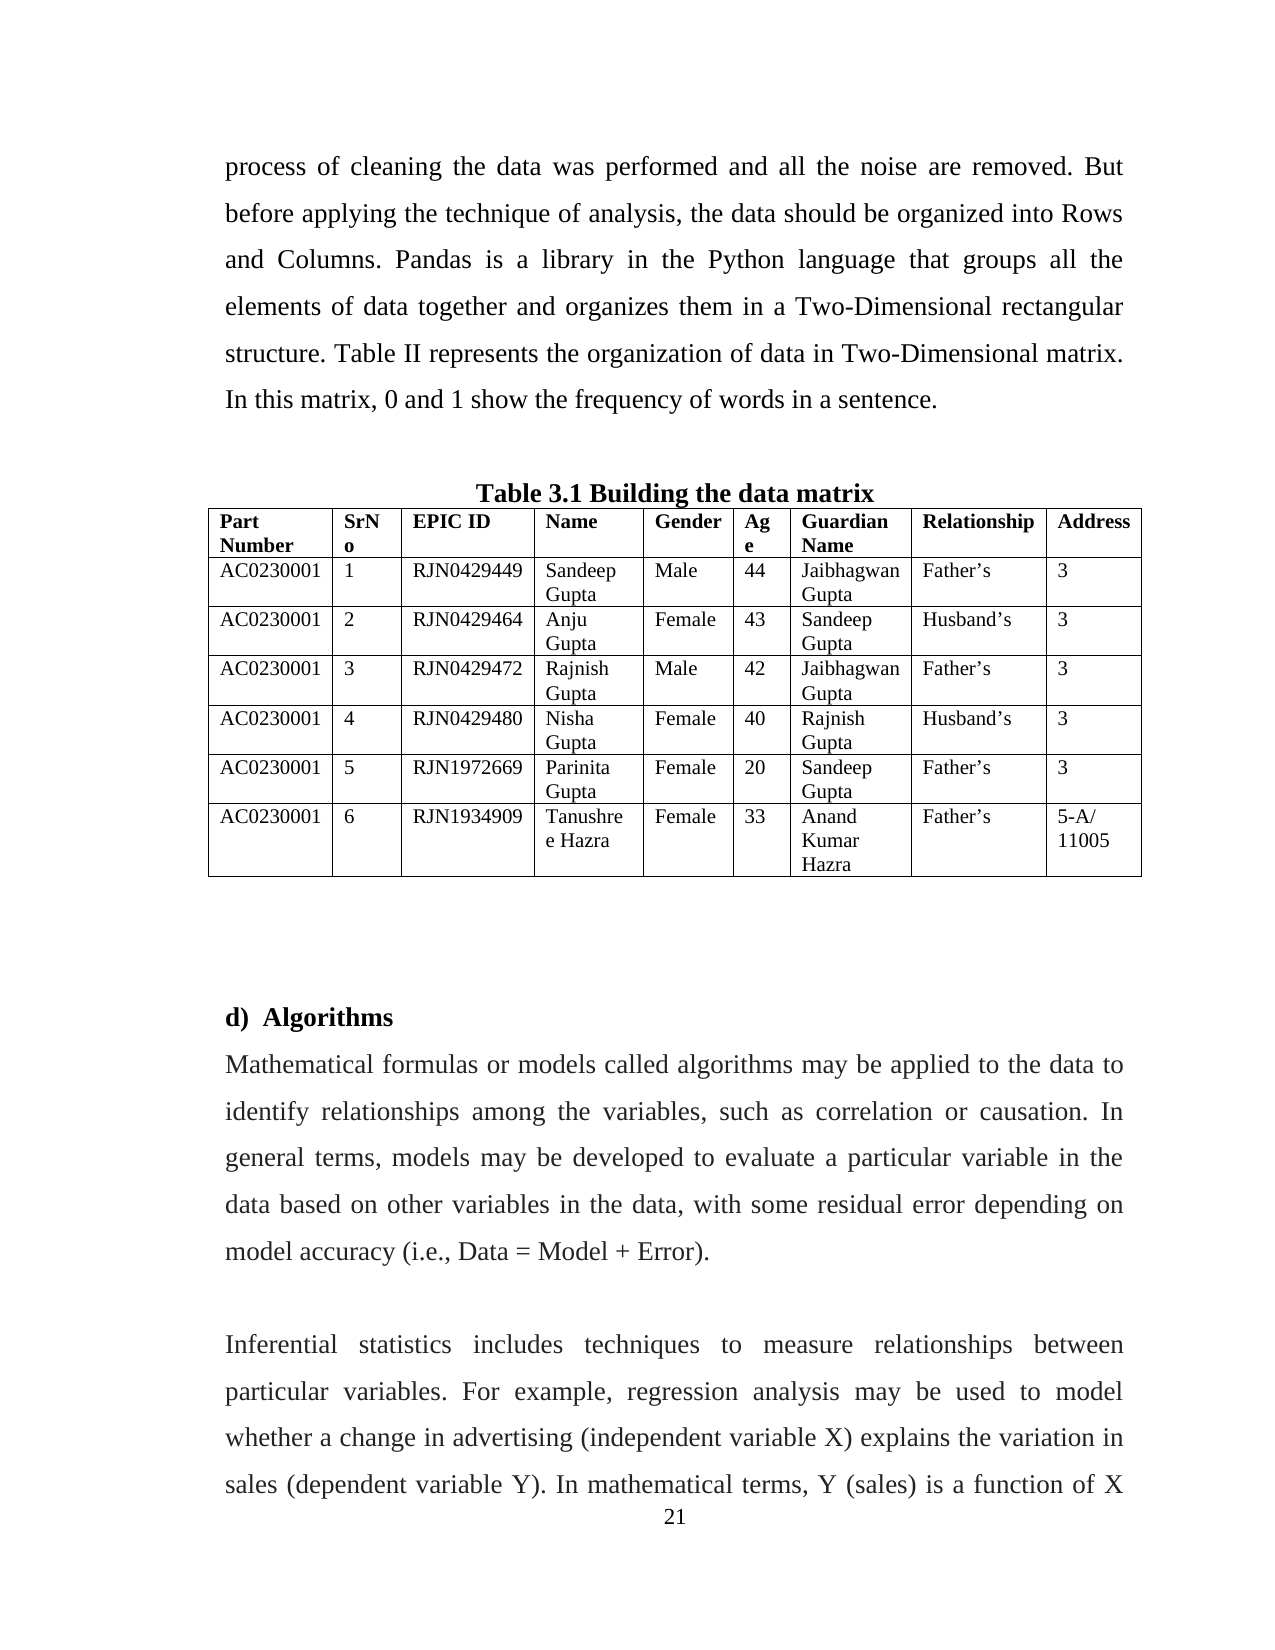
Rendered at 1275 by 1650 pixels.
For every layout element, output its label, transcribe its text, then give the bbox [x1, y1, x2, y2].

table_cell Father’s [912, 755, 1046, 803]
table_header SrNo [333, 509, 401, 557]
table_cell Sandeep Gupta [791, 755, 911, 803]
table_cell Jaibhagwan Gupta [791, 656, 911, 704]
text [225, 1328, 1125, 1499]
table_cell Male [644, 558, 733, 606]
table_cell Father’s [912, 804, 1046, 876]
table_cell Jaibhagwan Gupta [791, 558, 911, 606]
table_cell 40 [734, 706, 790, 754]
table_cell 44 [734, 558, 790, 606]
table_cell 43 [734, 607, 790, 655]
table_cell AC0230001 [209, 755, 332, 803]
table_cell Husband’s [912, 607, 1046, 655]
table_cell RJN0429449 [402, 558, 534, 606]
table_cell RJN0429480 [402, 706, 534, 754]
table_cell 33 [734, 804, 790, 876]
table_cell 5 [333, 755, 401, 803]
table_header Age [734, 509, 790, 557]
table_cell AC0230001 [209, 558, 332, 606]
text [225, 150, 1125, 414]
table_cell Male [644, 656, 733, 704]
table_header Guardian Name [791, 509, 911, 557]
table_cell 3 [333, 656, 401, 704]
table_cell 1 [333, 558, 401, 606]
table_cell 2 [333, 607, 401, 655]
table_cell AC0230001 [209, 607, 332, 655]
table_cell 3 [1047, 607, 1141, 655]
table_cell 3 [1047, 755, 1141, 803]
table_cell 3 [1047, 656, 1141, 704]
table_cell Tanushree Hazra [535, 804, 643, 876]
table_cell 20 [734, 755, 790, 803]
table_cell AC0230001 [209, 804, 332, 876]
table_cell AC0230001 [209, 656, 332, 704]
table_header EPIC ID [402, 509, 534, 557]
table_cell 4 [333, 706, 401, 754]
table_header Part Number [209, 509, 332, 557]
table_header Gender [644, 509, 733, 557]
table_cell Sandeep Gupta [535, 558, 643, 606]
table_header Address [1047, 509, 1141, 557]
table_cell Female [644, 706, 733, 754]
table_cell Rajnish Gupta [535, 656, 643, 704]
table_cell Sandeep Gupta [791, 607, 911, 655]
table_header Relationship [912, 509, 1046, 557]
table_cell Female [644, 804, 733, 876]
table_cell 42 [734, 656, 790, 704]
table_cell Female [644, 755, 733, 803]
table_cell AC0230001 [209, 706, 332, 754]
table_cell 3 [1047, 558, 1141, 606]
table_cell Anju Gupta [535, 607, 643, 655]
table_cell Female [644, 607, 733, 655]
table_cell 3 [1047, 706, 1141, 754]
table_cell Father’s [912, 558, 1046, 606]
table_header Name [535, 509, 643, 557]
table_cell Father’s [912, 656, 1046, 704]
table_cell Husband’s [912, 706, 1046, 754]
table_cell RJN1972669 [402, 755, 534, 803]
table_cell RJN1934909 [402, 804, 534, 876]
table_cell Anand Kumar Hazra [791, 804, 911, 876]
text Table 3.1 Building the data matrix [225, 477, 1125, 508]
table_cell Parinita Gupta [535, 755, 643, 803]
table_cell Rajnish Gupta [791, 706, 911, 754]
table_cell RJN0429472 [402, 656, 534, 704]
list Algorithms [225, 1002, 1125, 1033]
table_cell 6 [333, 804, 401, 876]
text Mathematical formulas or models called algorithms may be applied to the data to identify relationships among the variables, such as correlation or causation. In general terms, models may be developed to evaluate a particular variable in the data based on other variables in the data, with some residual error depending on model accuracy (i.e., Data = Model + Error). [225, 1048, 1125, 1266]
table_cell 5-A/11005 [1047, 804, 1141, 876]
table_cell RJN0429464 [402, 607, 534, 655]
table_cell Nisha Gupta [535, 706, 643, 754]
